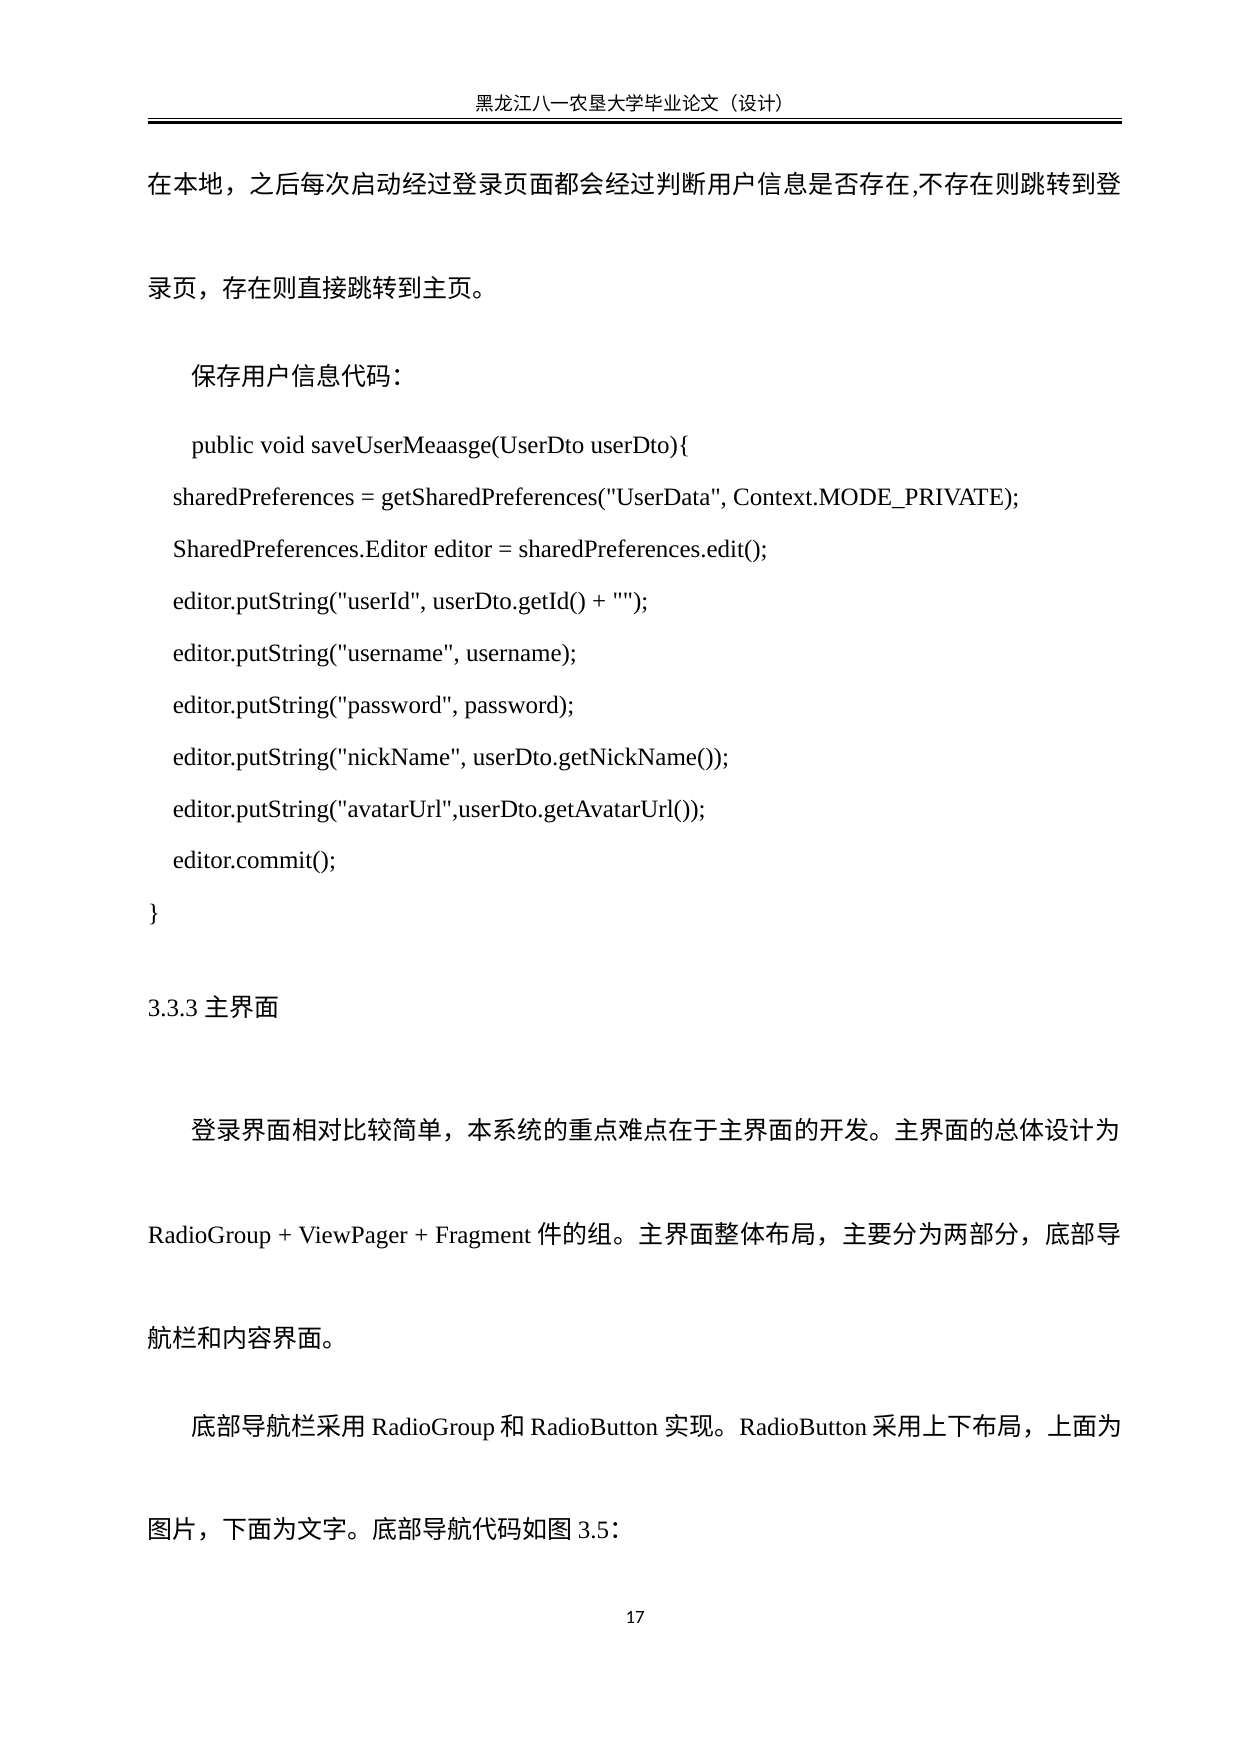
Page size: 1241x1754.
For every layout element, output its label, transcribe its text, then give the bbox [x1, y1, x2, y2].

text 保存用户信息代码： [148, 339, 1122, 409]
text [148, 148, 1122, 321]
text 登录界面相对比较简单，本系统的重点难点在于主界面的开发。主界面的总体设计为RadioGroup + ViewPager + Fragment件的组。主界面整体布局，主要分为两部分，底部导航栏和内容界面。 [148, 1094, 1122, 1371]
text 底部导航栏采用RadioGroup和RadioButton 实现。RadioButton采用上下布局，上面为图片，下面为文字。底部导航代码如图3.5： [148, 1389, 1122, 1563]
subtitle 3.3.3 主界面 [148, 971, 1122, 1040]
text public void saveUserMeaasge(UserDto userDto){ sharedPreferences = getSharedPreferences("UserData", Context.MODE_PRIVATE); SharedPreferences.Editor editor = sharedPreferences.edit(); editor.putString("userId", userDto.getId() + ""); editor.putString("username", username); editor.putString("password", password); editor.putString("nickName", userDto.getNickName()); editor.putString("avatarUrl",userDto.getAvatarUrl()); editor.commit(); } [148, 427, 1122, 929]
